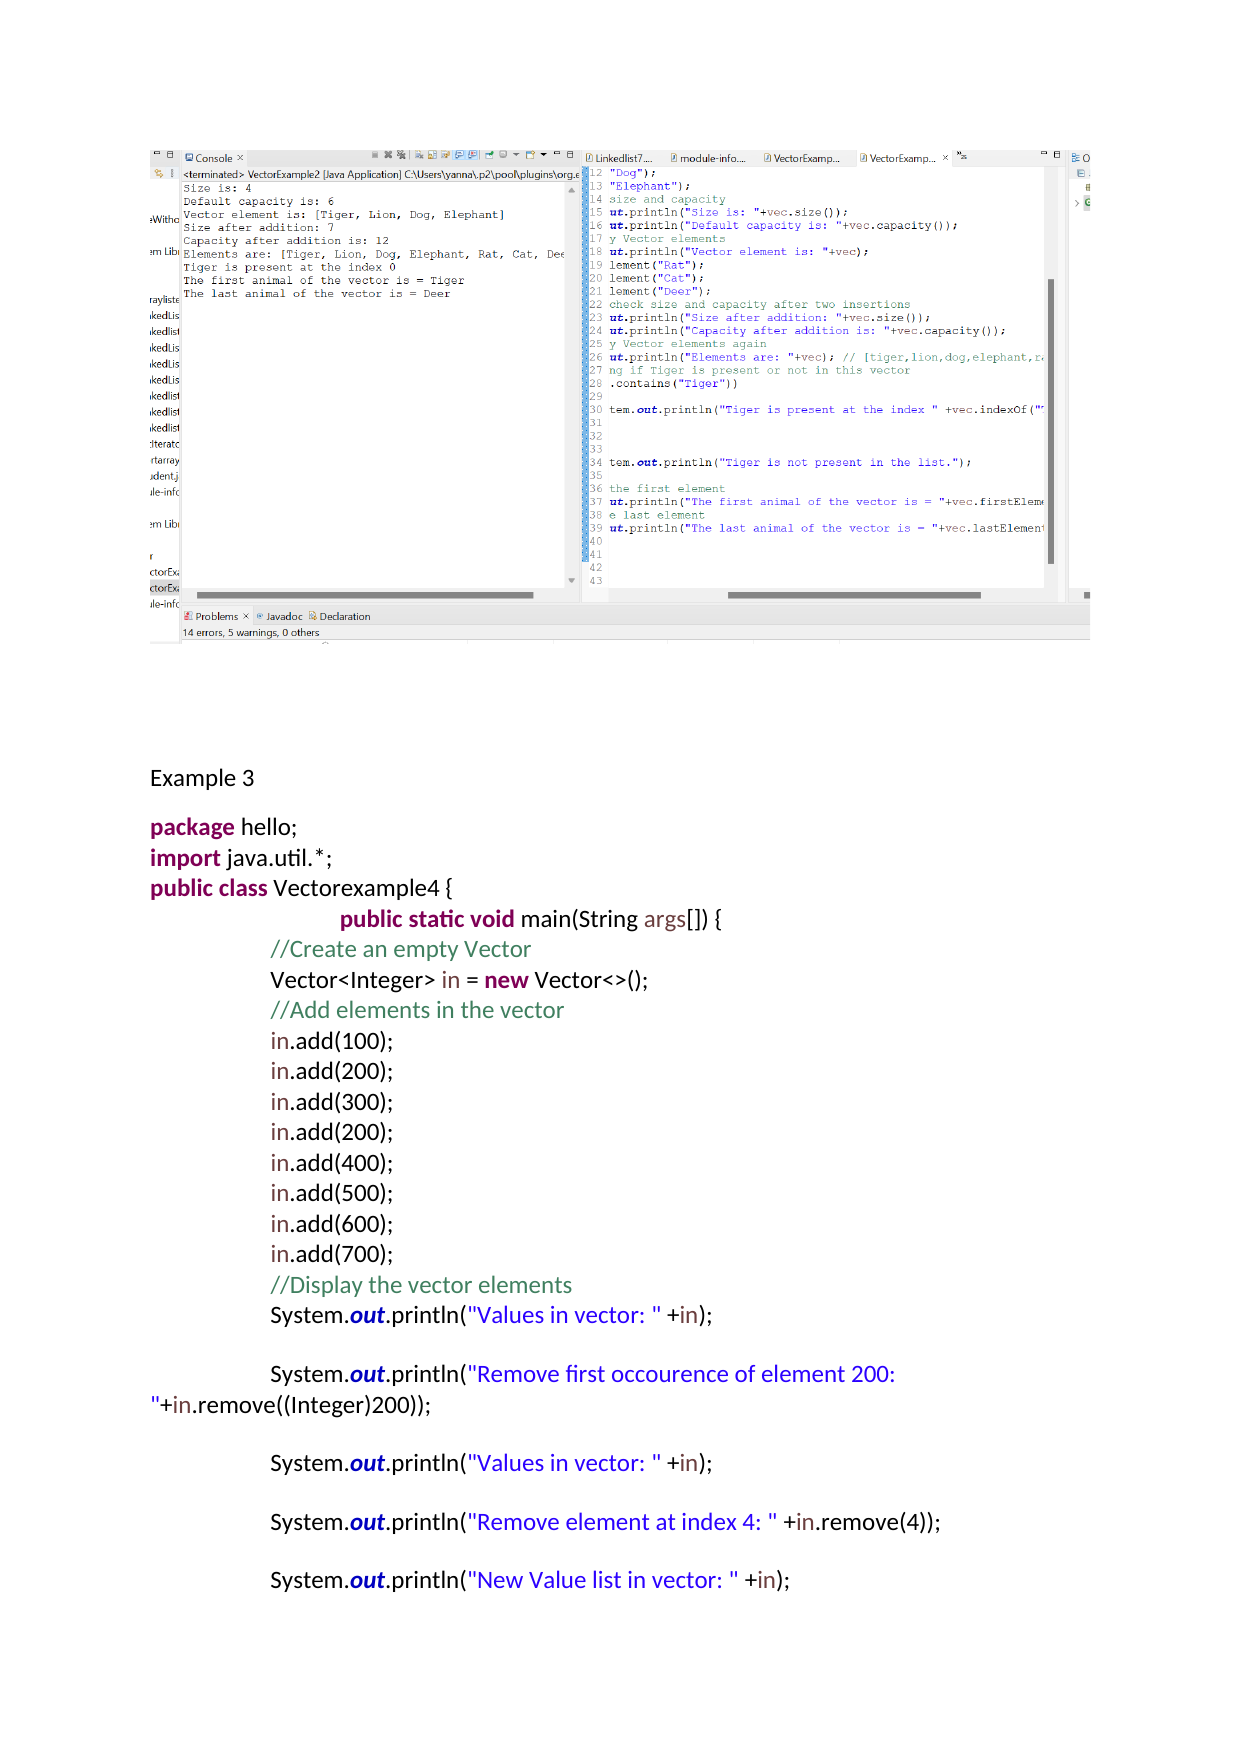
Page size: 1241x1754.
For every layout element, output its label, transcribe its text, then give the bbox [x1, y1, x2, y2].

text Vector<Integer> in = new Vector<>(); [150, 964, 1090, 994]
text public class Vectorexample4 { [150, 872, 1090, 903]
text in.add(100); [150, 1025, 1090, 1056]
text //Add elements in the vector [150, 994, 1090, 1025]
text in.add(500); [150, 1178, 1090, 1208]
text in.add(400); [150, 1147, 1090, 1178]
text package hello; [150, 811, 1090, 842]
text public static void main(String args[]) { [150, 903, 1090, 933]
text in.add(700); [150, 1239, 1090, 1269]
text in.add(300); [150, 1086, 1090, 1117]
text System.out.println("Values in vector: " +in); [150, 1447, 1090, 1478]
text System.out.println("Remove first occourence of element 200: "+in.remove((Integer)200)); [150, 1358, 1090, 1419]
text System.out.println("Values in vector: " +in); [150, 1300, 1090, 1330]
picture [150, 150, 1091, 644]
text System.out.println("New Value list in vector: " +in); [150, 1564, 1090, 1595]
text //Display the vector elements [150, 1269, 1090, 1300]
text //Create an empty Vector [150, 933, 1090, 964]
text in.add(600); [150, 1208, 1090, 1239]
text in.add(200); [150, 1056, 1090, 1086]
text import java.util.*; [150, 842, 1090, 872]
text in.add(200); [150, 1117, 1090, 1147]
text Example 3 [150, 762, 1090, 792]
text System.out.println("Remove element at index 4: " +in.remove(4)); [150, 1506, 1090, 1536]
